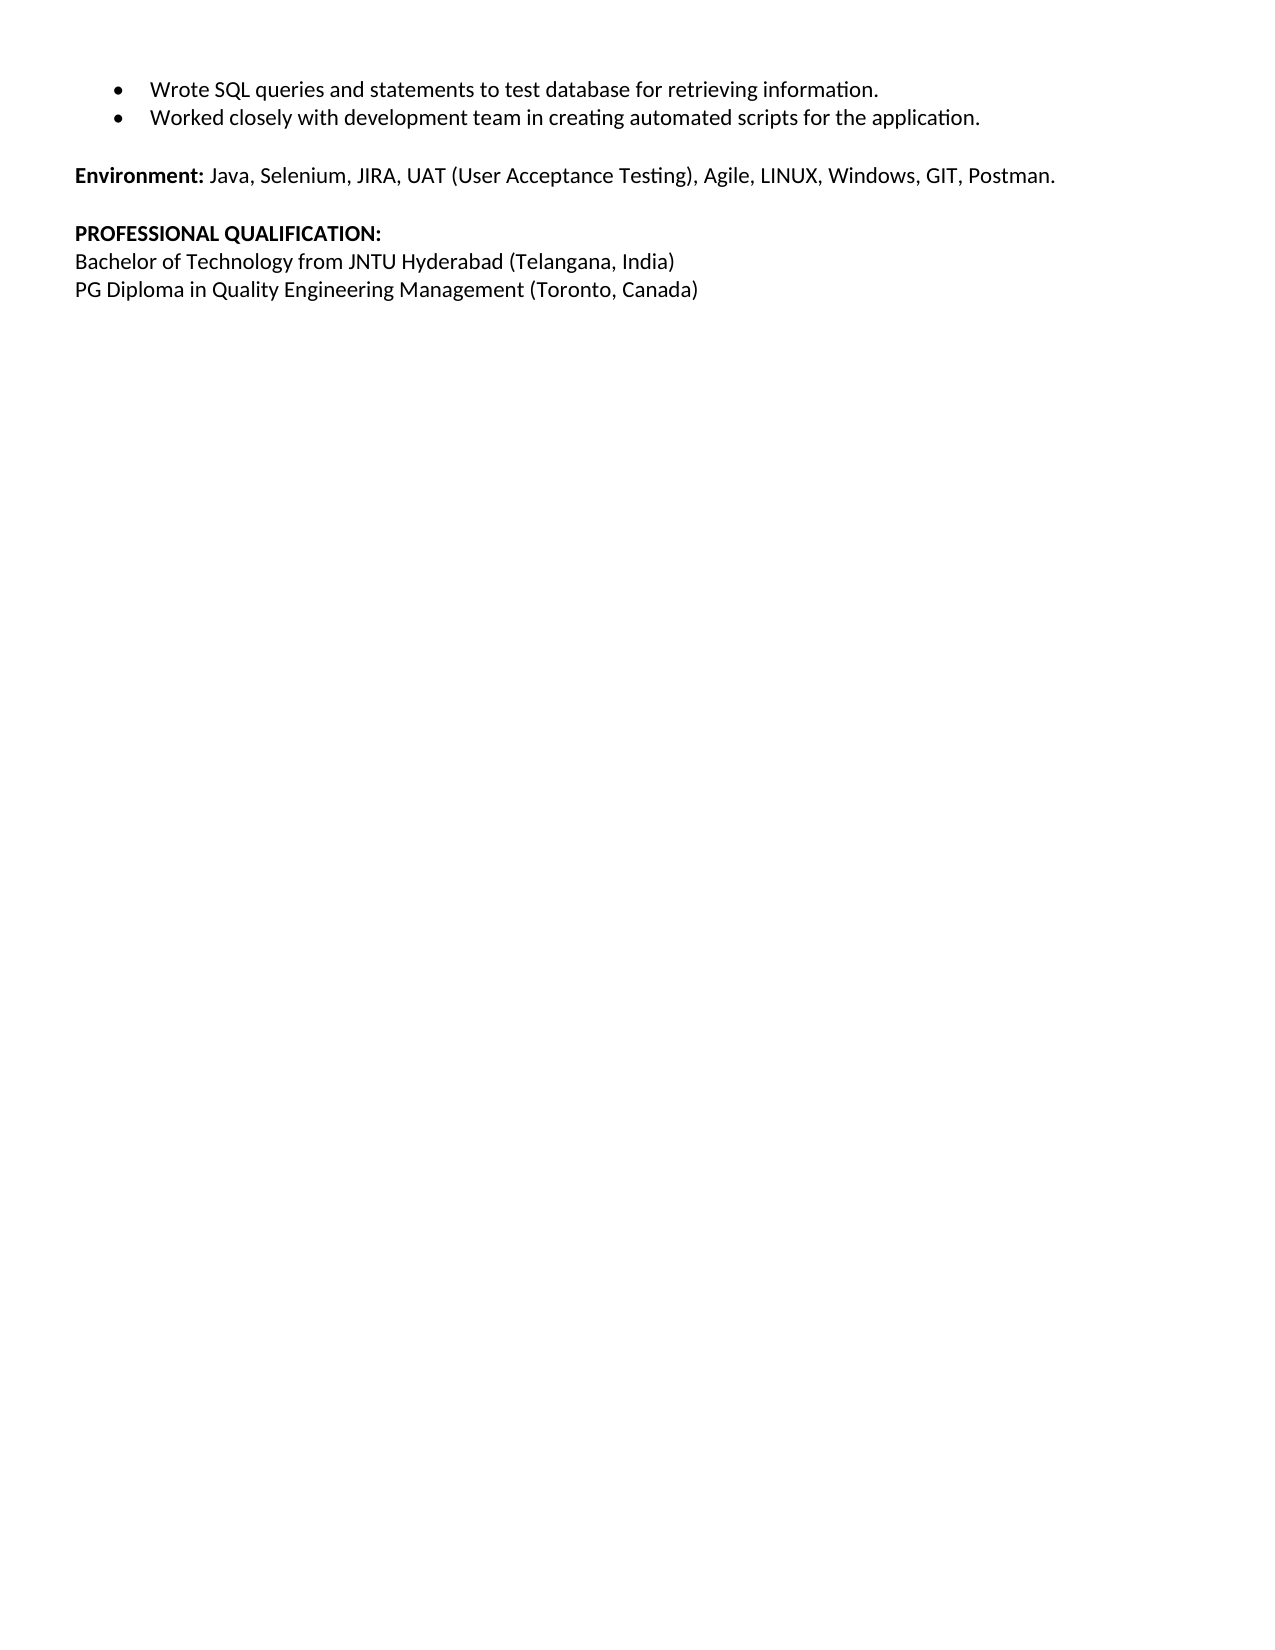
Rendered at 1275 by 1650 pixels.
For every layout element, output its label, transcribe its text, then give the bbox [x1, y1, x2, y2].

text PROFESSIONAL QUALIFICATION: [75, 219, 1200, 247]
list Worked closely with development team in creating automated scripts for the application. [112, 103, 1200, 131]
list Wrote SQL queries and statements to test database for retrieving information. [112, 75, 1200, 103]
text Environment: Java, Selenium, JIRA, UAT (User Acceptance Testing), Agile, LINUX, Windows, GIT, Postman. [75, 161, 1200, 189]
text PG Diploma in Quality Engineering Management (Toronto, Canada) [75, 276, 1200, 303]
text Bachelor of Technology from JNTU Hyderabad (Telangana, India) [75, 247, 1200, 276]
